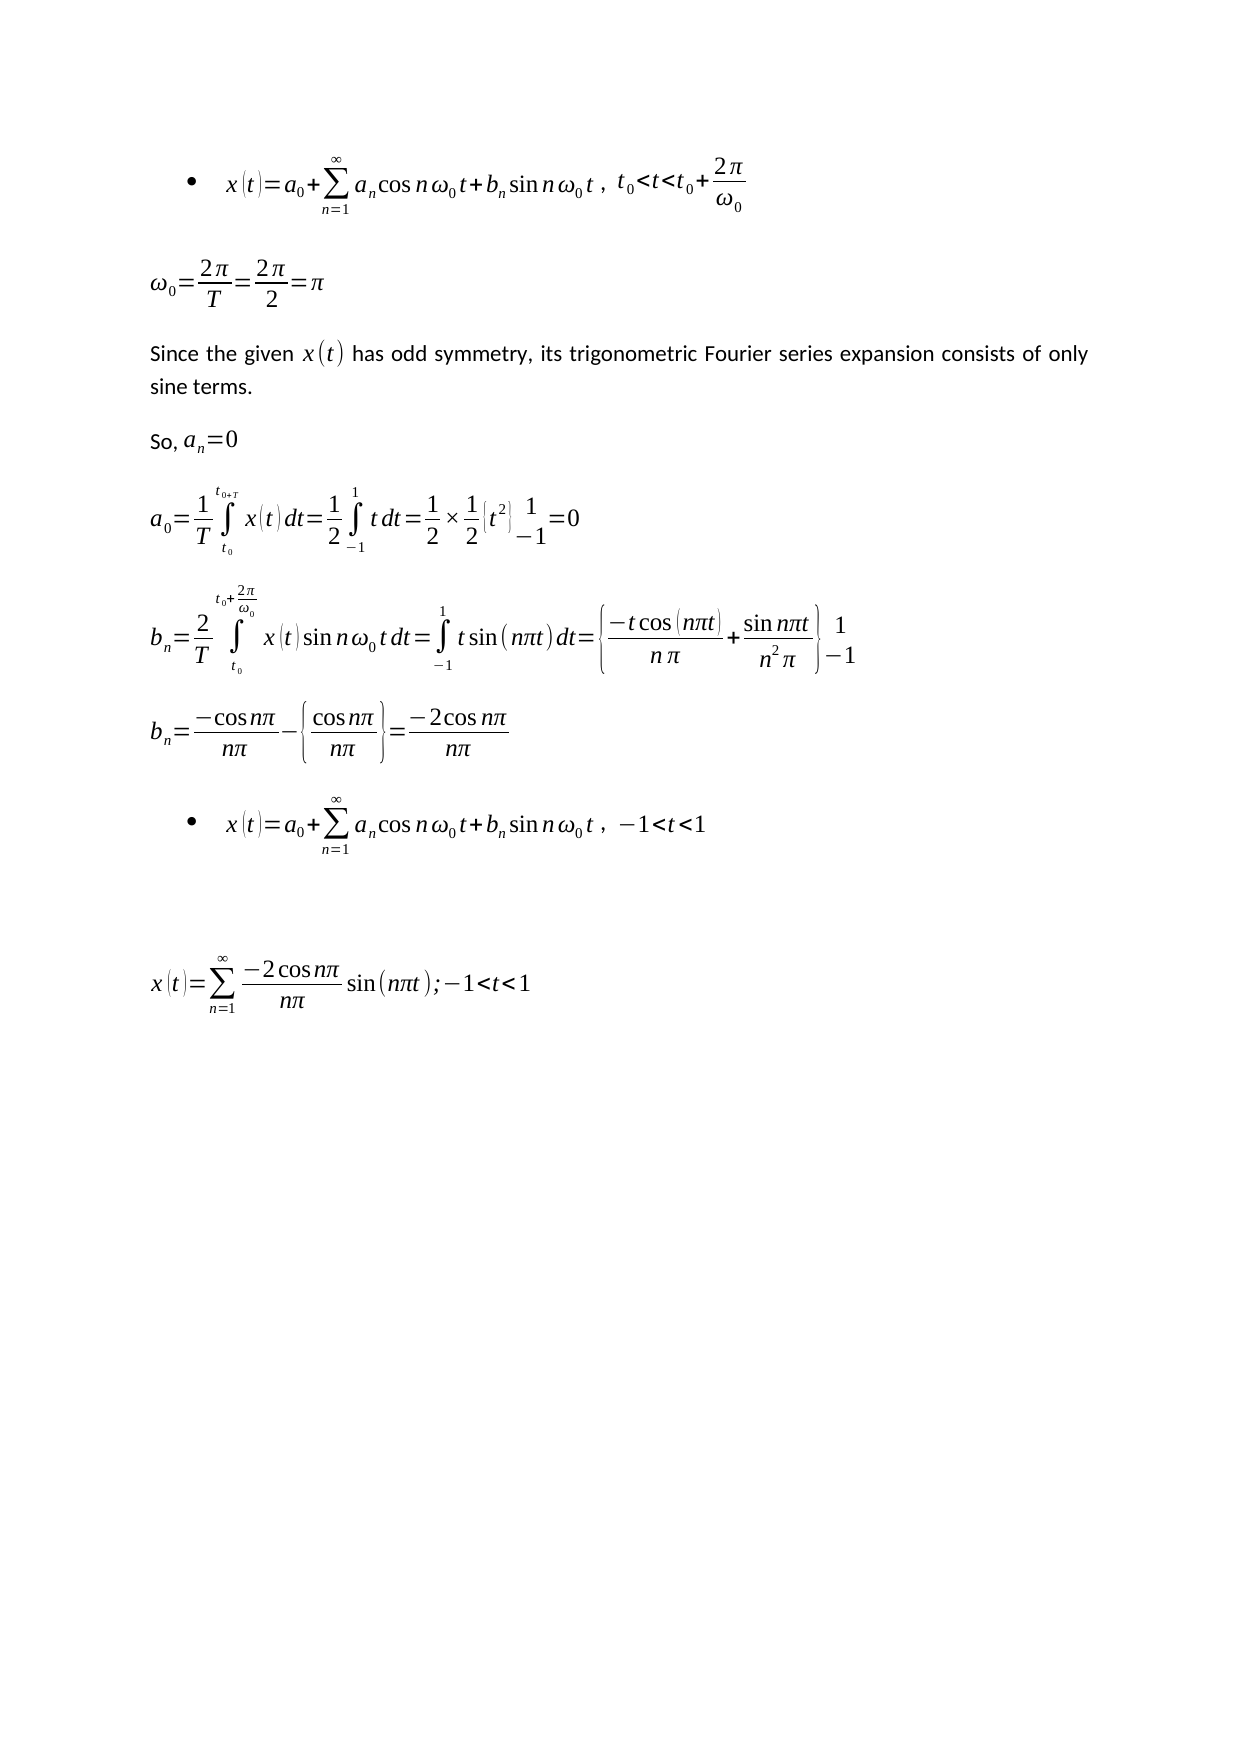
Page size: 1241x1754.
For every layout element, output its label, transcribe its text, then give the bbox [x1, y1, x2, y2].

list , [187, 150, 1090, 218]
list , [187, 790, 1090, 858]
text So, [150, 425, 1090, 457]
text Since the given has odd symmetry, its trigonometric Fourier series expansion consists of only sine terms. [150, 338, 1090, 400]
